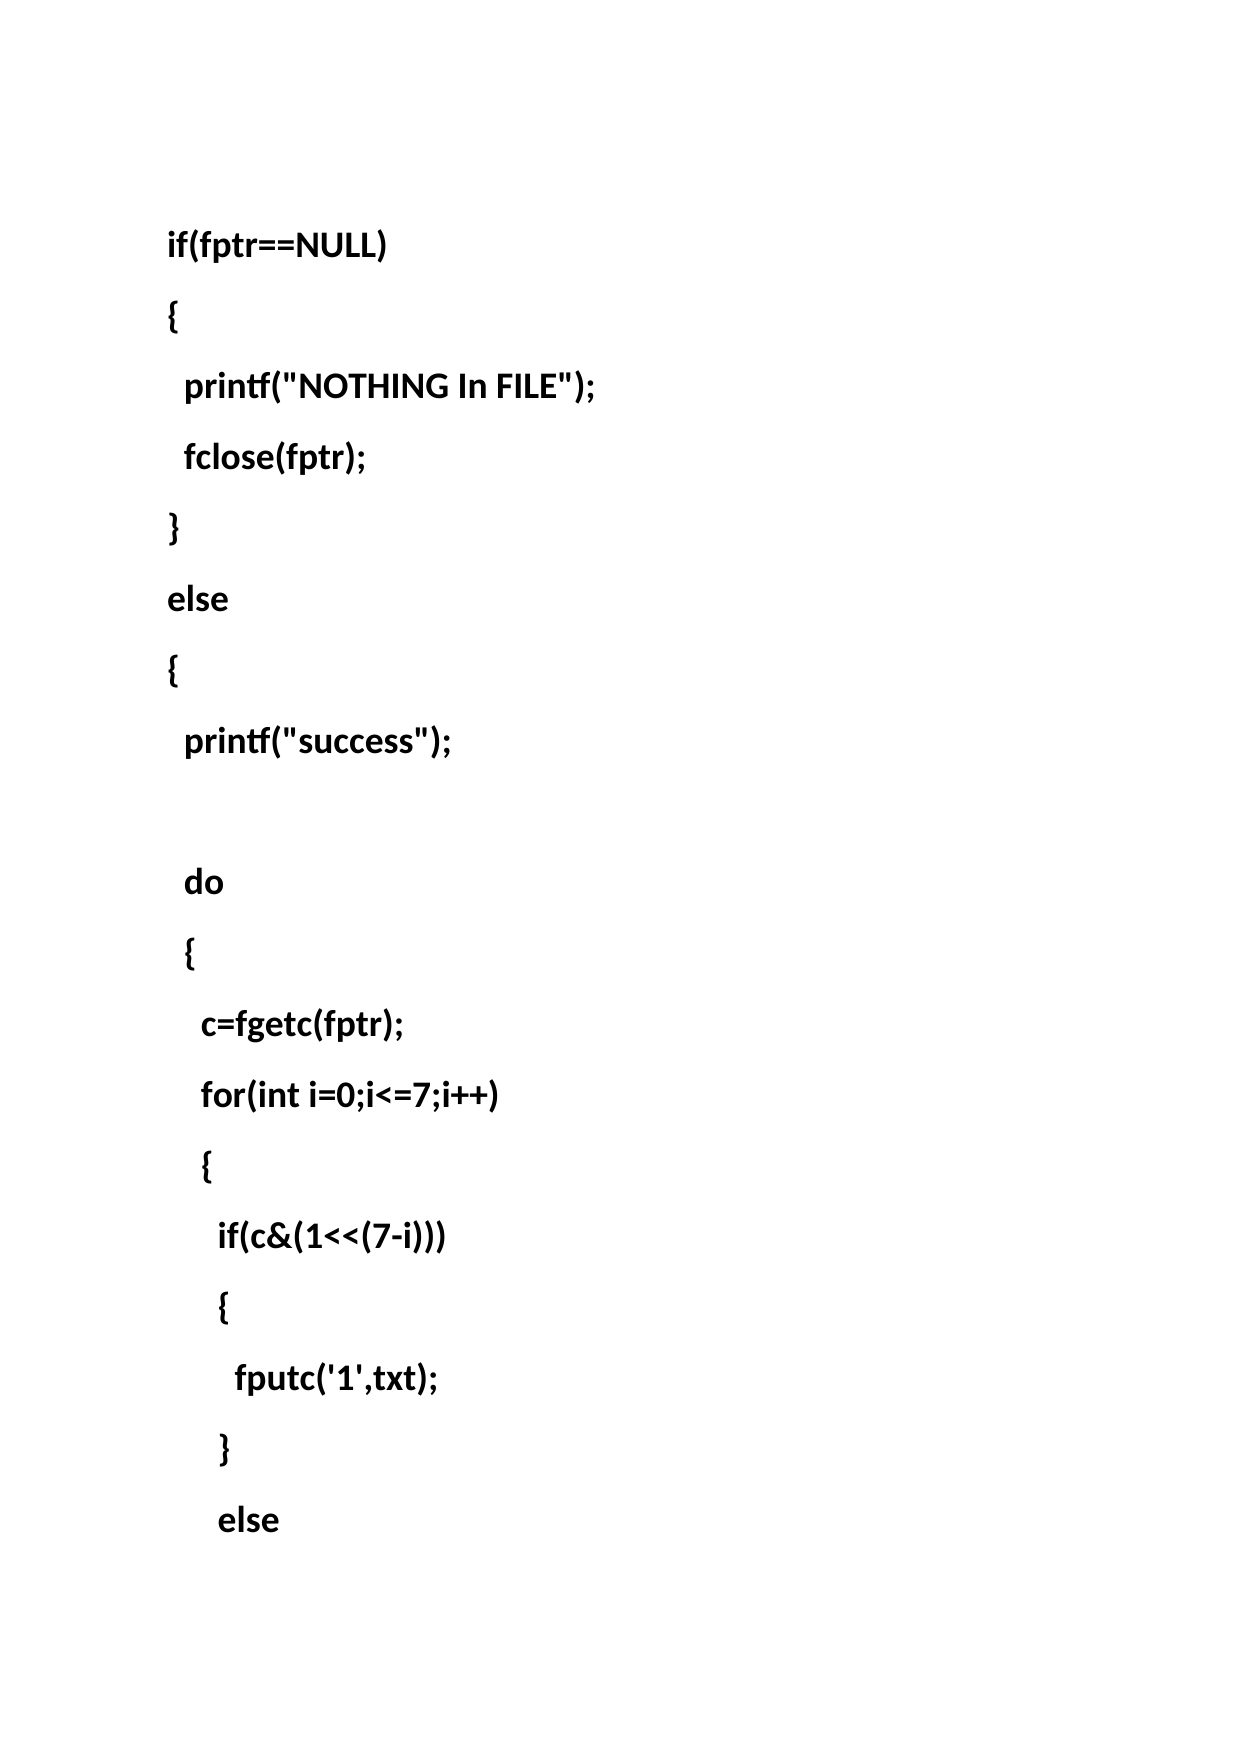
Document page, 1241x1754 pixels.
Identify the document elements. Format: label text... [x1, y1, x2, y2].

text if(fptr==NULL) [150, 221, 1090, 267]
text c=fgetc(fptr); [150, 1000, 1090, 1046]
text else [150, 1496, 1090, 1542]
text do [150, 858, 1090, 904]
text printf("success"); [150, 717, 1090, 762]
text { [150, 929, 1090, 975]
text if(c&(1<<(7-i))) [150, 1212, 1090, 1258]
text { [150, 646, 1090, 692]
text fputc('1',txt); [150, 1354, 1090, 1400]
text { [150, 292, 1090, 337]
text } [150, 1425, 1090, 1471]
text { [150, 1283, 1090, 1329]
text else [150, 575, 1090, 621]
text } [150, 504, 1090, 550]
text printf("NOTHING In FILE"); [150, 362, 1090, 408]
text fclose(fptr); [150, 433, 1090, 479]
text for(int i=0;i<=7;i++) [150, 1071, 1090, 1117]
text { [150, 1142, 1090, 1187]
